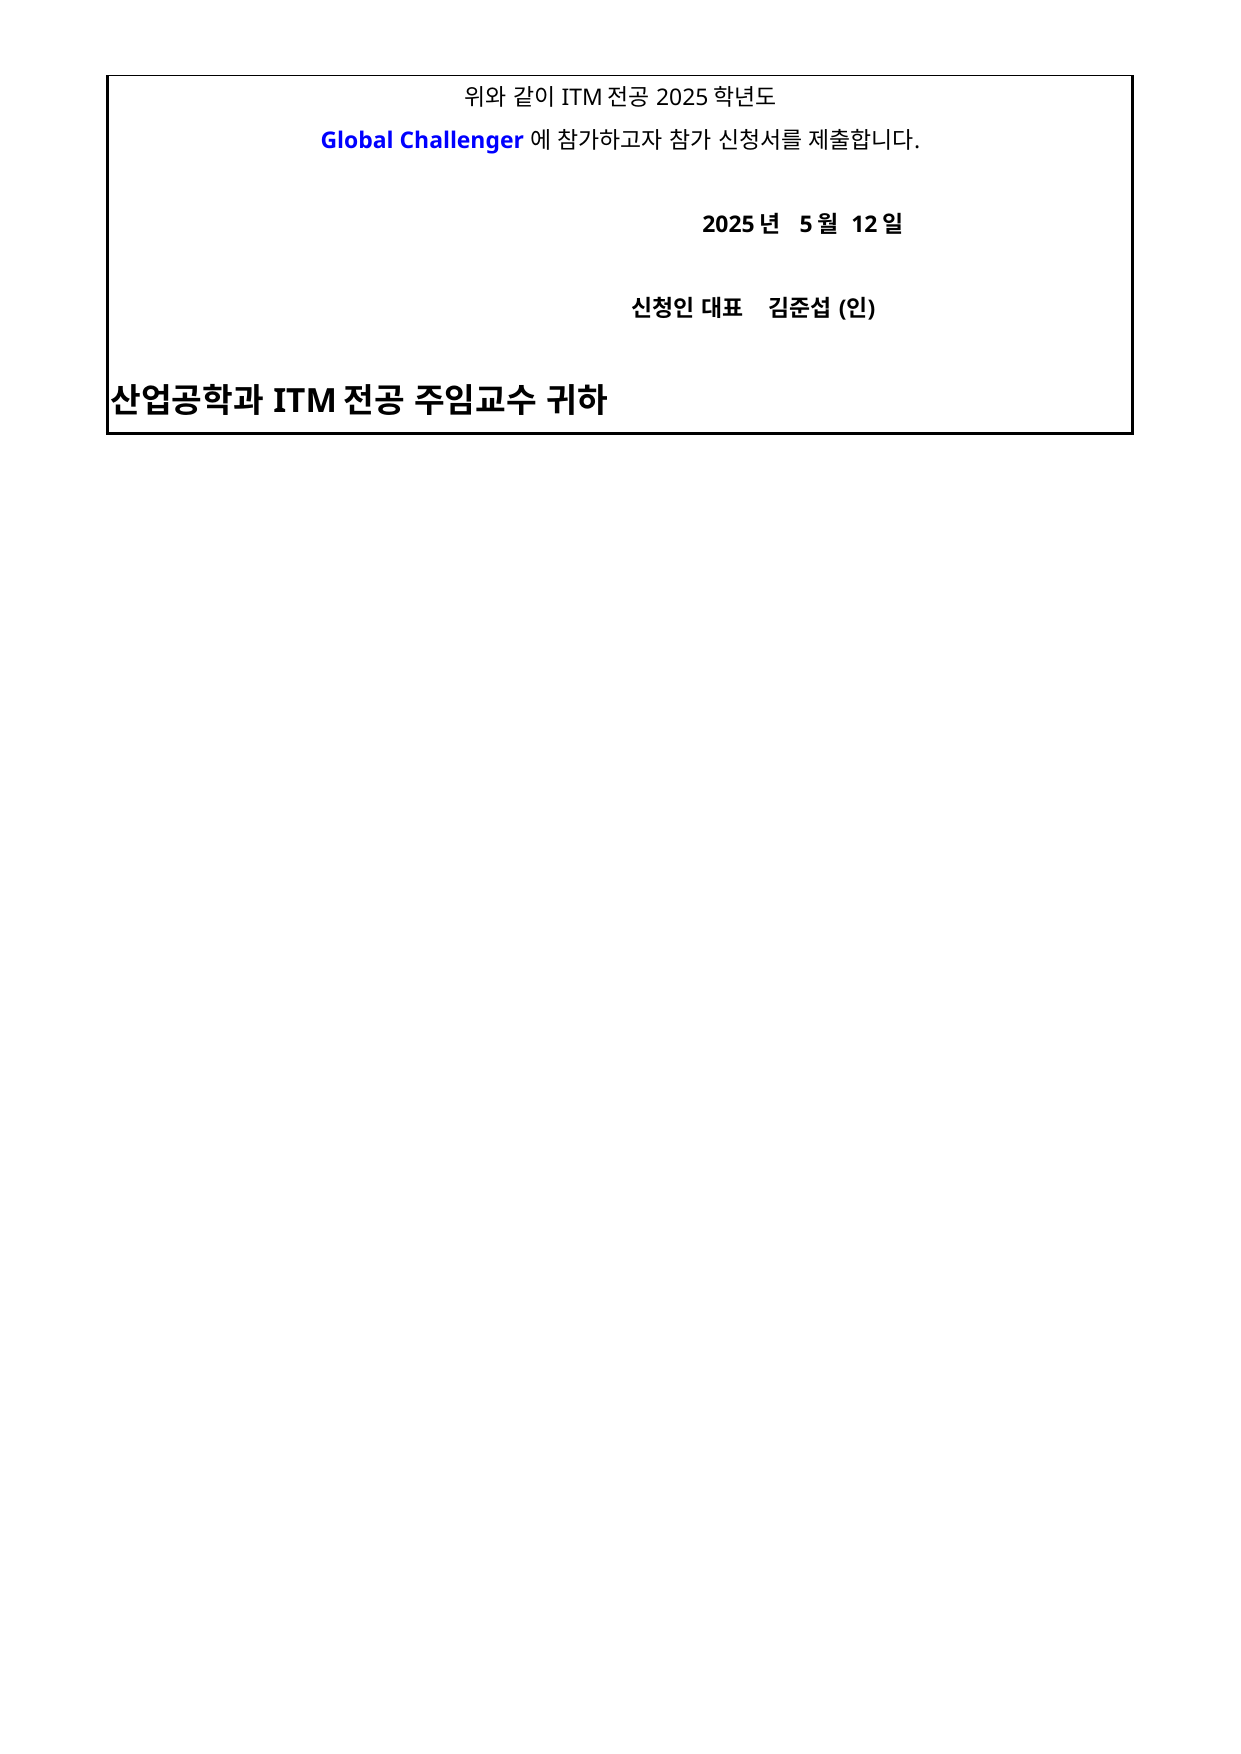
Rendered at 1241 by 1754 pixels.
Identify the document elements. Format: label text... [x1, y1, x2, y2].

table_cell 위와 같이 ITM전공 2025학년도 Global Challenger 에 참가하고자 참가 신청서를 제출합니다. 2025년 5월 12일 신청인 대표 김준섭 (인) 산업공학과 ITM전공 주임교수 귀하 [109, 76, 1131, 432]
